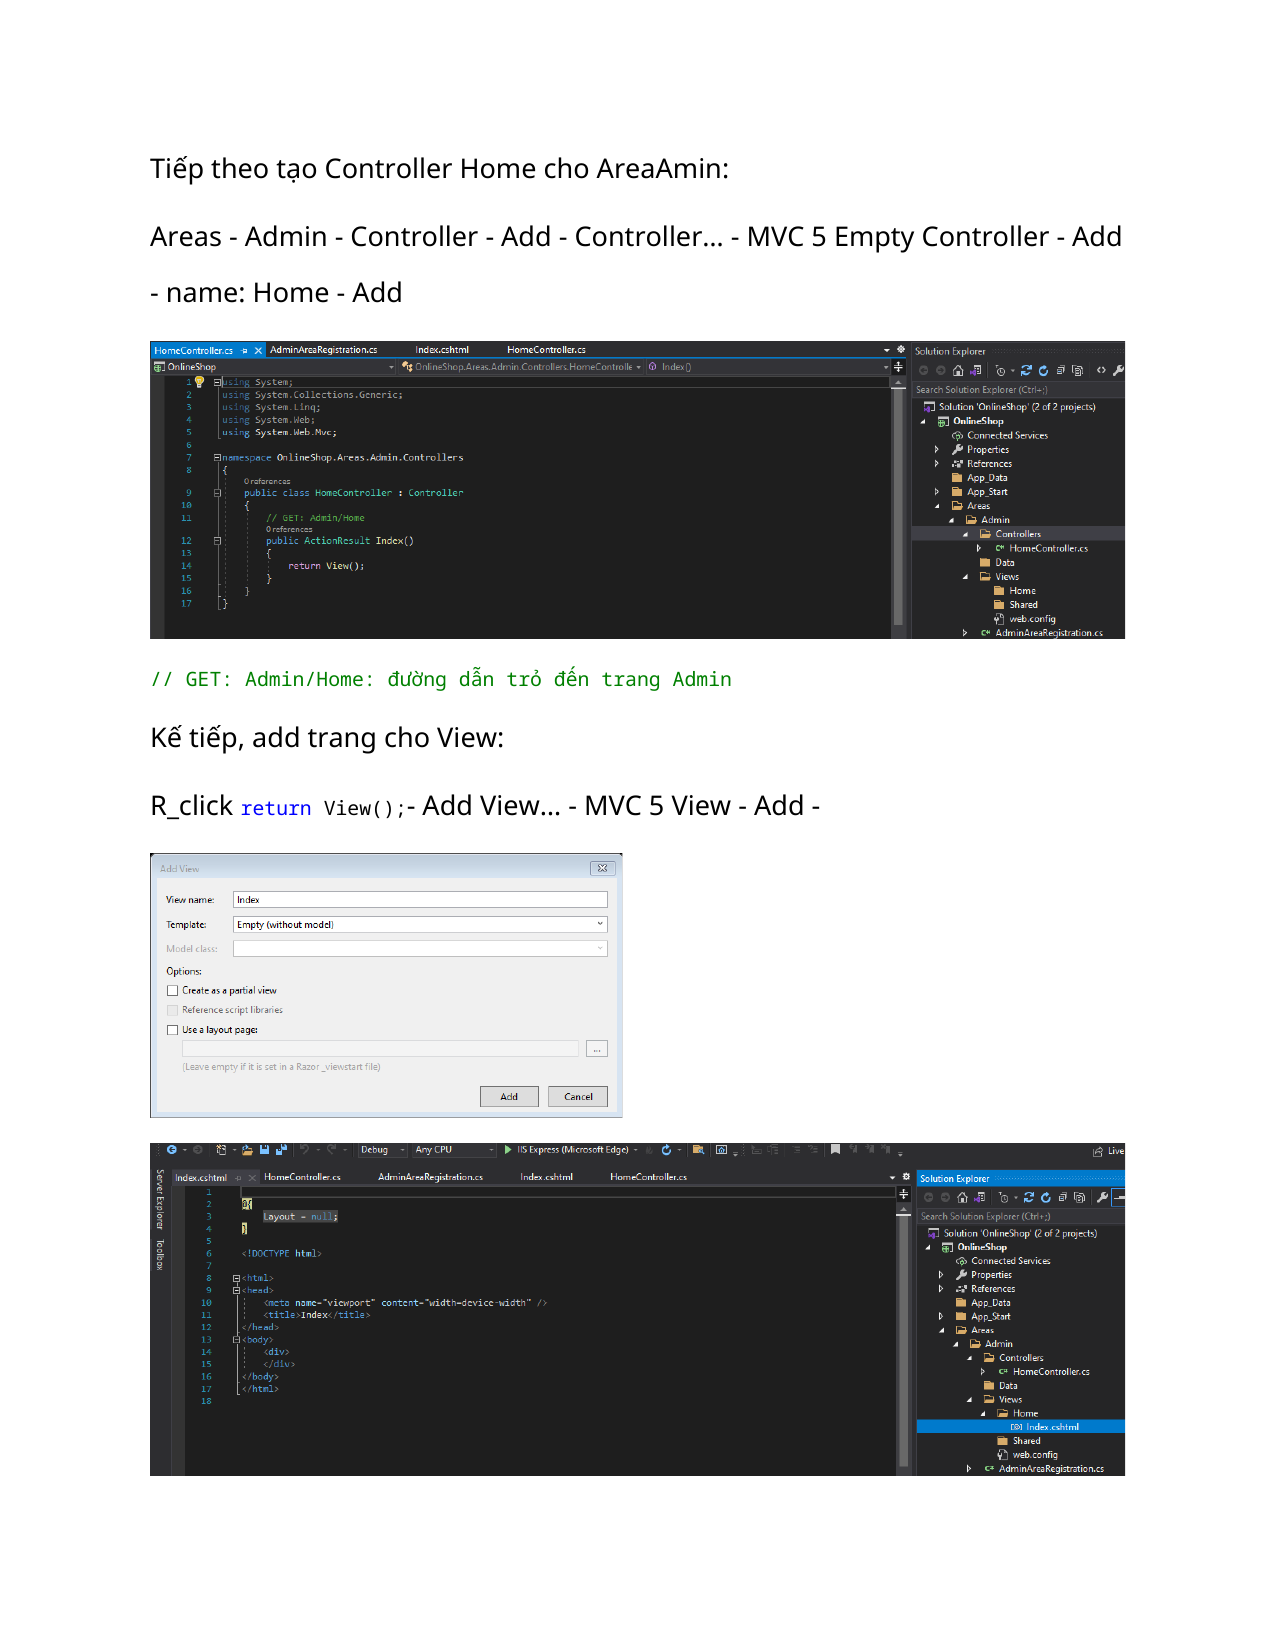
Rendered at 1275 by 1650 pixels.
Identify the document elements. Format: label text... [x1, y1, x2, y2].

text // GET: Admin/Home: đường dẫn trỏ đến trang Admin [150, 665, 1125, 692]
text Kế tiếp, add trang cho View: [150, 718, 1125, 755]
text R_click return View();- Add View… - MVC 5 View - Add - [150, 786, 1125, 823]
text Tiếp theo tạo Controller Home cho AreaAmin: [150, 150, 1125, 187]
text Areas - Admin - Controller - Add - Controller… - MVC 5 Empty Controller - Add - name: Home - Add [150, 218, 1125, 310]
